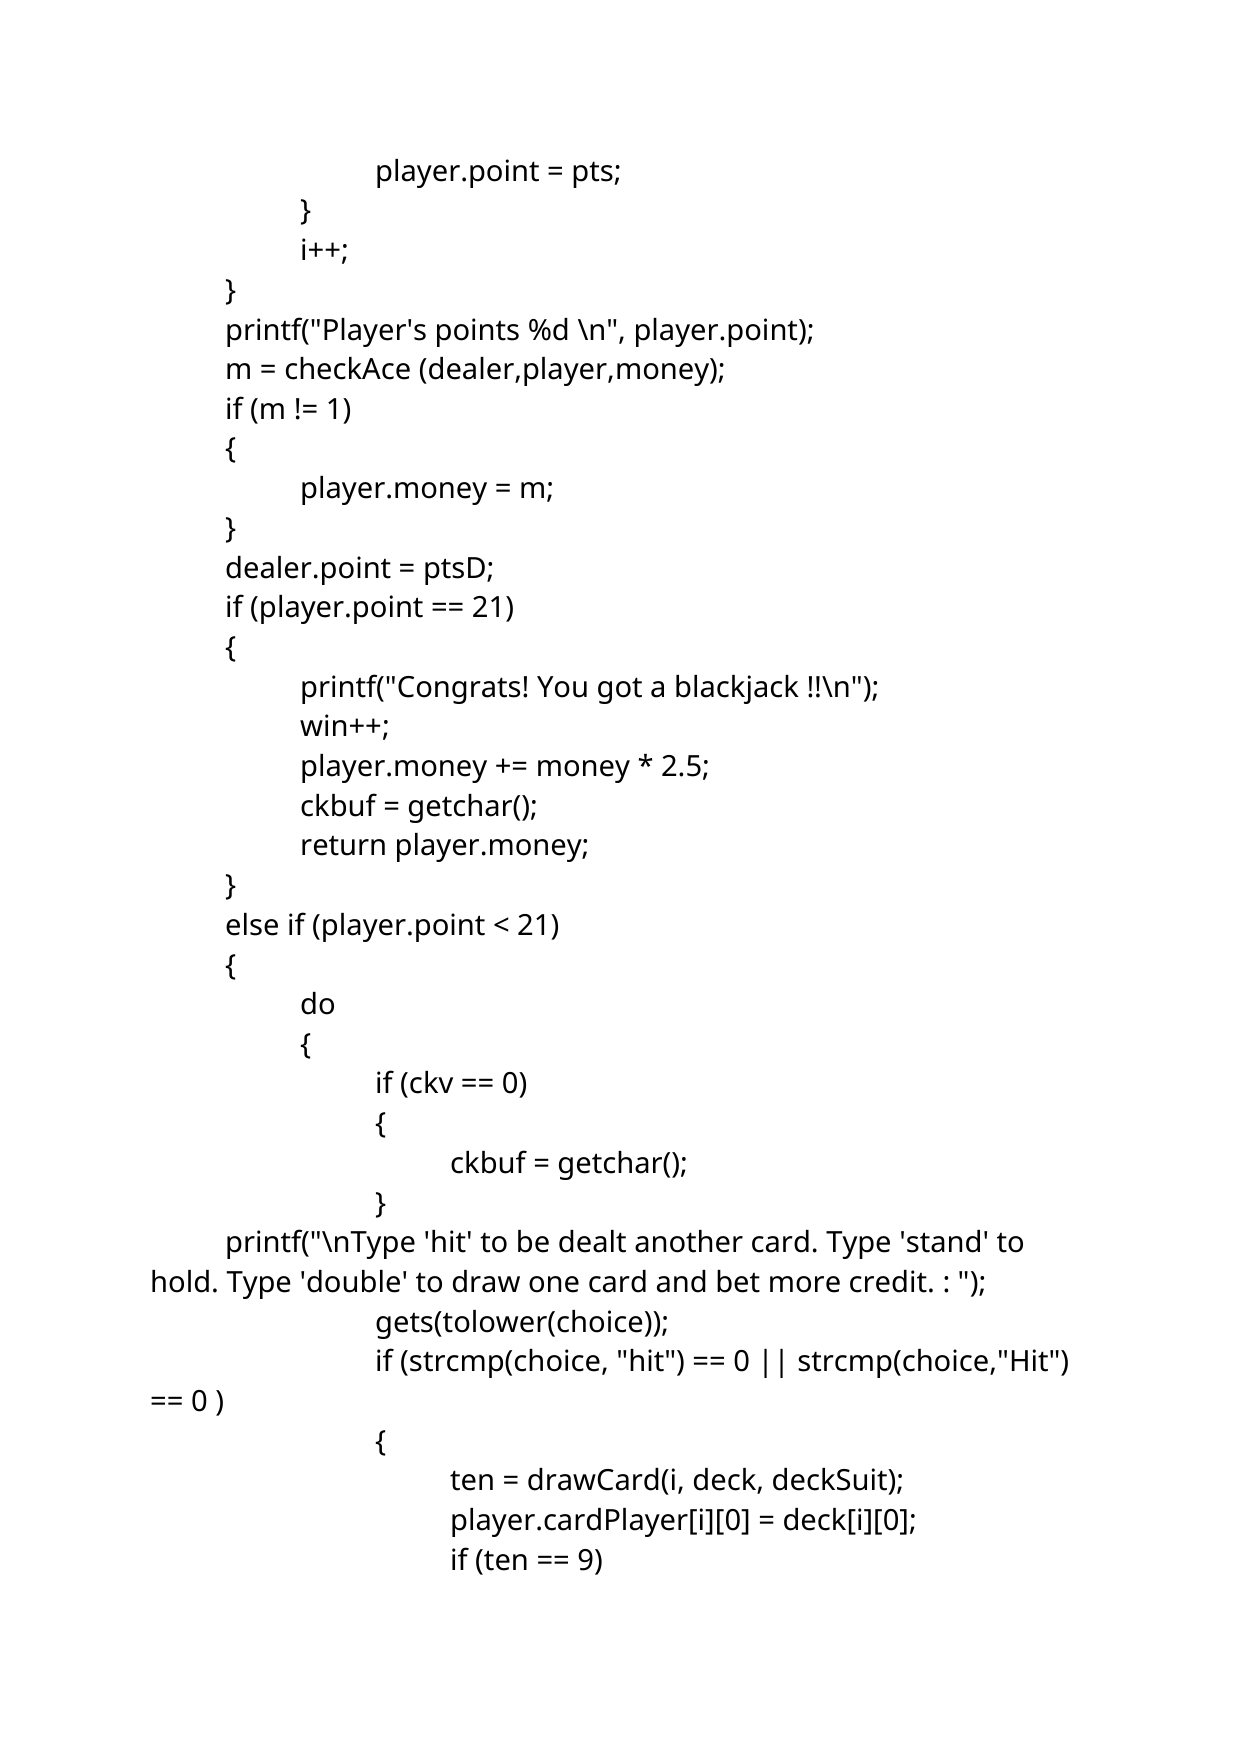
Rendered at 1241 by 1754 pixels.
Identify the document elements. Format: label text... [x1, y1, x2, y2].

text m = checkAce (dealer,player,money); [150, 348, 1090, 388]
text player.point = pts; [150, 150, 1090, 190]
text ckbuf = getchar(); [150, 1142, 1090, 1182]
text player.money = m; [150, 467, 1090, 507]
text printf("Player's points %d \n", player.point); [150, 309, 1090, 348]
text } [150, 507, 1090, 547]
text { [150, 1420, 1090, 1460]
text if (ckv == 0) [150, 1063, 1090, 1102]
text else if (player.point < 21) [150, 904, 1090, 944]
text if (ten == 9) [150, 1539, 1090, 1579]
text if (strcmp(choice, "hit") == 0 || strcmp(choice,"Hit") == 0 ) [150, 1341, 1090, 1420]
text { [150, 1102, 1090, 1142]
text printf("Congrats! You got a blackjack !!\n"); [150, 666, 1090, 706]
text { [150, 626, 1090, 666]
text ten = drawCard(i, deck, deckSuit); [150, 1460, 1090, 1499]
text } [150, 864, 1090, 904]
text win++; [150, 706, 1090, 745]
text dealer.point = ptsD; [150, 547, 1090, 587]
text } [150, 190, 1090, 229]
text player.money += money * 2.5; [150, 745, 1090, 785]
text gets(tolower(choice)); [150, 1301, 1090, 1341]
text } [150, 269, 1090, 309]
text printf("\nType 'hit' to be dealt another card. Type 'stand' to hold. Type 'double' to draw one card and bet more credit. : "); [150, 1222, 1090, 1301]
text } [150, 1182, 1090, 1222]
text return player.money; [150, 825, 1090, 864]
text { [150, 944, 1090, 983]
text if (m != 1) [150, 388, 1090, 428]
text player.cardPlayer[i][0] = deck[i][0]; [150, 1499, 1090, 1539]
text { [150, 1023, 1090, 1063]
text { [150, 428, 1090, 467]
text ckbuf = getchar(); [150, 785, 1090, 825]
text if (player.point == 21) [150, 587, 1090, 626]
text i++; [150, 229, 1090, 269]
text do [150, 983, 1090, 1023]
